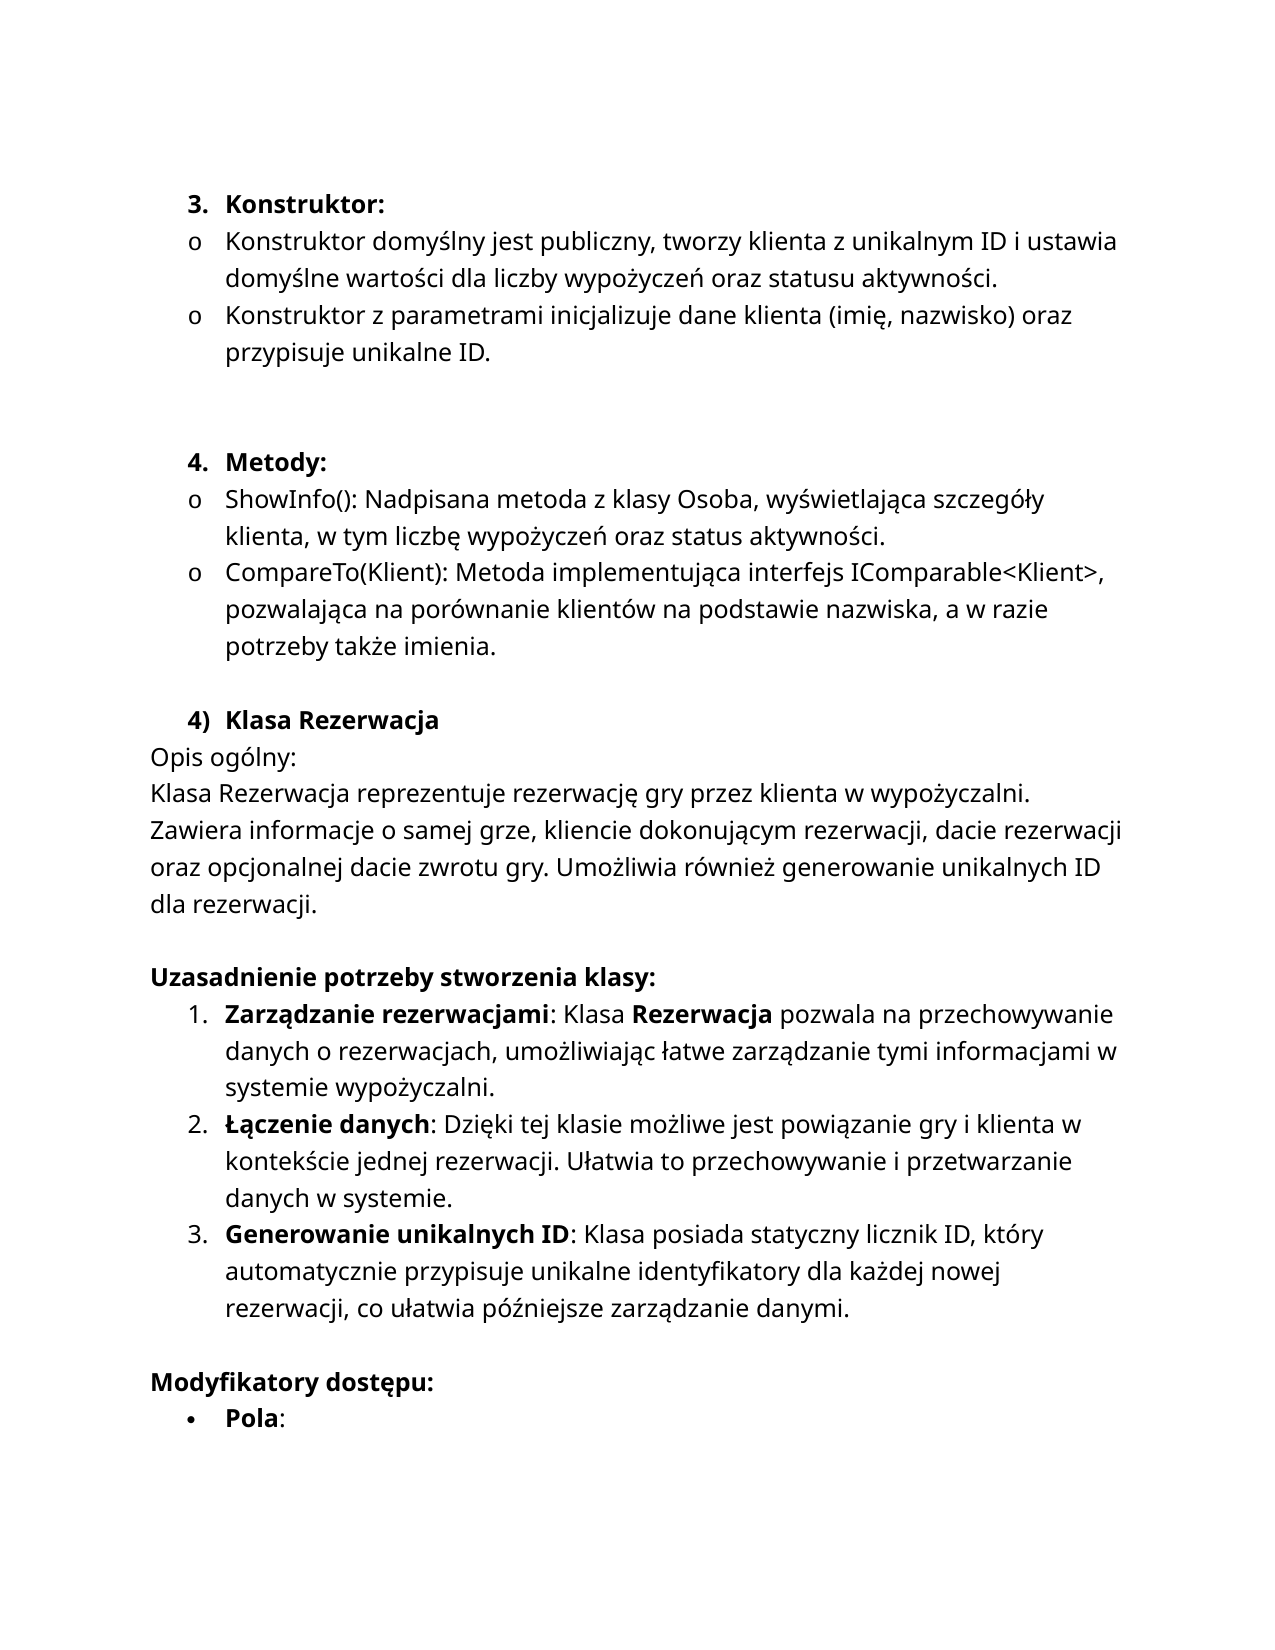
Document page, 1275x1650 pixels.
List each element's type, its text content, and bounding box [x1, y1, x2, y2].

list ShowInfo(): Nadpisana metoda z klasy Osoba, wyświetlająca szczegóły klienta, w tym liczbę wypożyczeń oraz status aktywności. [187, 481, 1125, 552]
text Uzasadnienie potrzeby stworzenia klasy: [150, 960, 1125, 994]
list Łączenie danych: Dzięki tej klasie możliwe jest powiązanie gry i klienta w kontekście jednej rezerwacji. Ułatwia to przechowywanie i przetwarzanie danych w systemie. [187, 1107, 1125, 1214]
list Metody: [187, 444, 1125, 479]
list CompareTo(Klient): Metoda implementująca interfejs IComparable<Klient>, pozwalająca na porównanie klientów na podstawie nazwiska, a w razie potrzeby także imienia. [187, 555, 1125, 663]
list Generowanie unikalnych ID: Klasa posiada statyczny licznik ID, który automatycznie przypisuje unikalne identyfikatory dla każdej nowej rezerwacji, co ułatwia późniejsze zarządzanie danymi. [187, 1217, 1125, 1325]
list Konstruktor z parametrami inicjalizuje dane klienta (imię, nazwisko) oraz przypisuje unikalne ID. [187, 297, 1125, 368]
list Konstruktor domyślny jest publiczny, tworzy klienta z unikalnym ID i ustawia domyślne wartości dla liczby wypożyczeń oraz statusu aktywności. [187, 223, 1125, 294]
text Opis ogólny: [150, 739, 1125, 773]
text Modyfikatory dostępu: [150, 1364, 1125, 1398]
list Pola: [187, 1401, 1125, 1435]
list Zarządzanie rezerwacjami: Klasa Rezerwacja pozwala na przechowywanie danych o rezerwacjach, umożliwiając łatwe zarządzanie tymi informacjami w systemie wypożyczalni. [187, 997, 1125, 1104]
list Konstruktor: [187, 187, 1125, 221]
list Klasa Rezerwacja [187, 702, 1125, 736]
text Klasa Rezerwacja reprezentuje rezerwację gry przez klienta w wypożyczalni. Zawiera informacje o samej grze, kliencie dokonującym rezerwacji, dacie rezerwacji oraz opcjonalnej dacie zwrotu gry. Umożliwia również generowanie unikalnych ID dla rezerwacji. [150, 776, 1125, 920]
